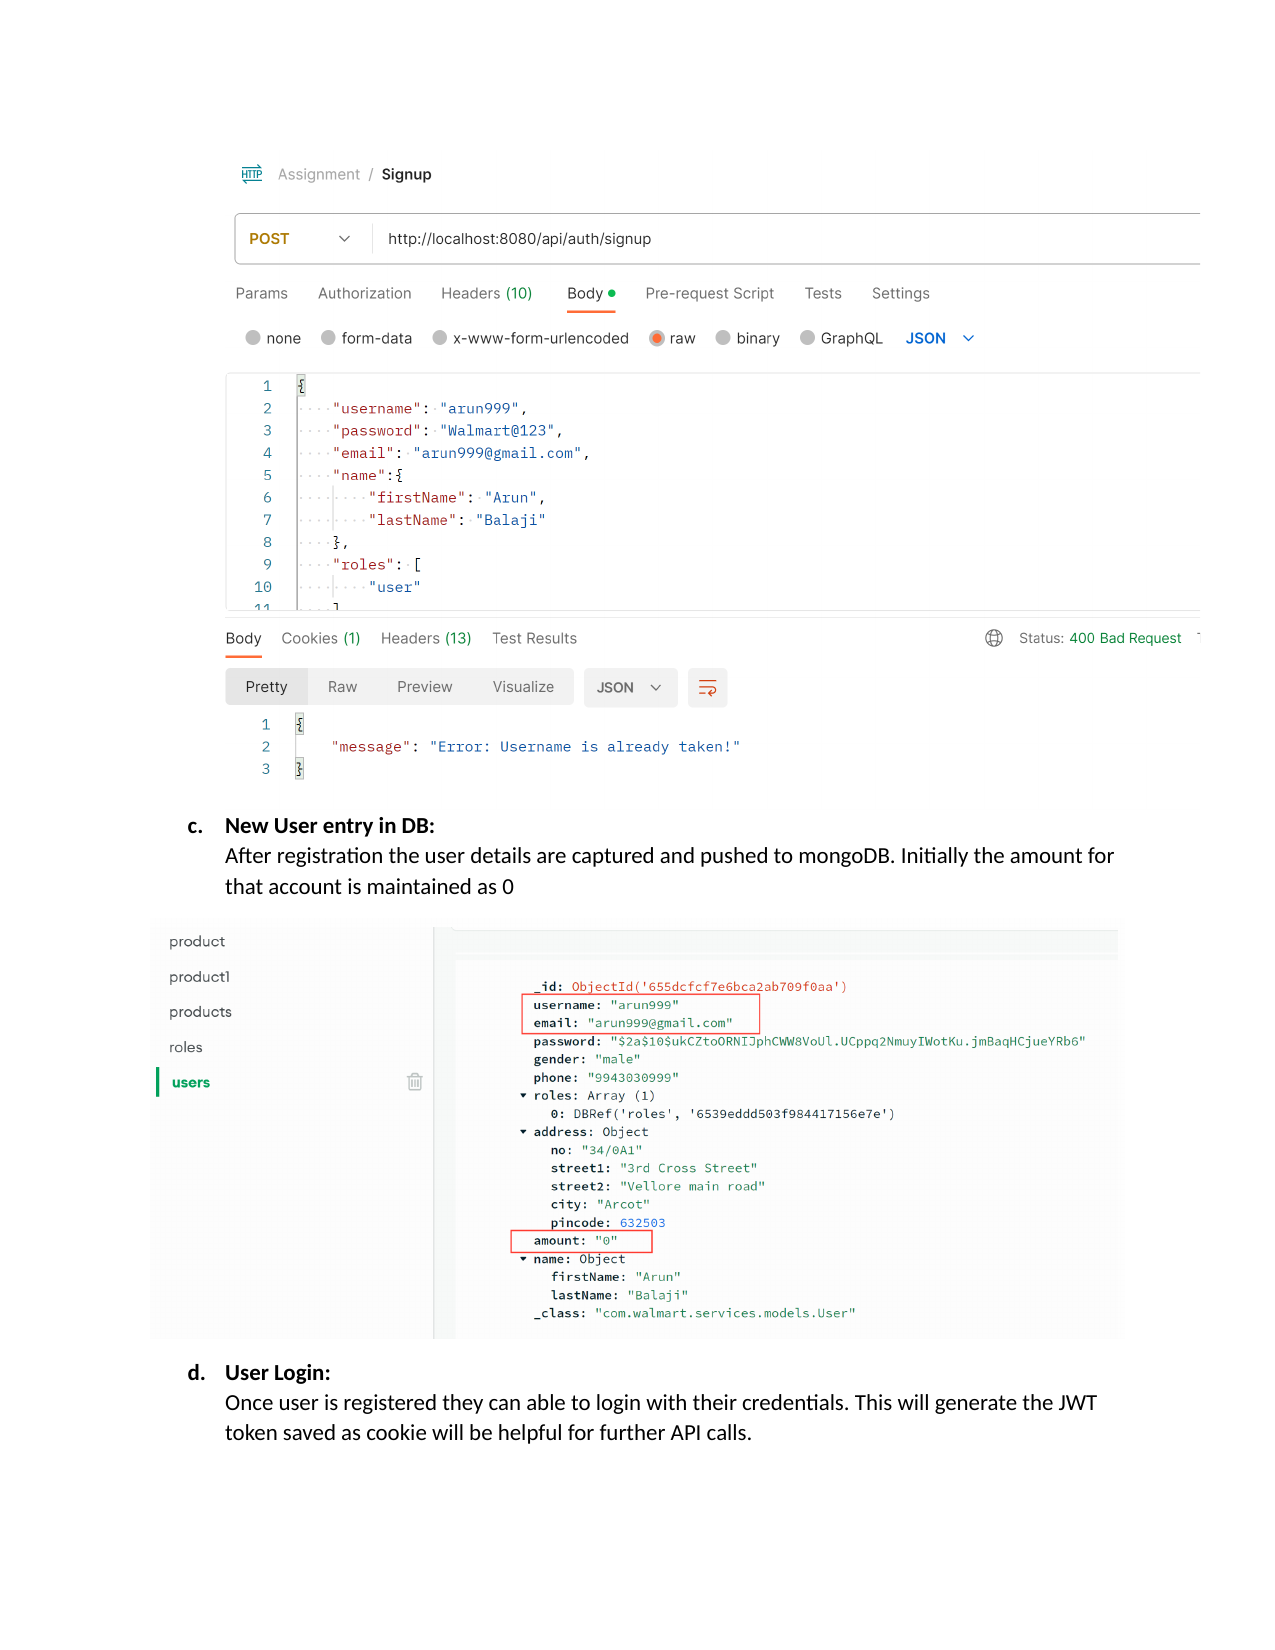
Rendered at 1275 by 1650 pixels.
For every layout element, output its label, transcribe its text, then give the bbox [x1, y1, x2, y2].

list New User entry in DB: [187, 811, 1125, 839]
picture [225, 150, 1200, 810]
list After registration the user details are captured and pushed to mongoDB. Initially the amount for that account is maintained as 0 [225, 842, 1125, 900]
list Once user is registered they can able to login with their credentials. This will generate the JWT token saved as cookie will be helpful for further API calls. [225, 1388, 1125, 1446]
list User Login: [187, 1358, 1125, 1386]
picture [150, 918, 1125, 1339]
